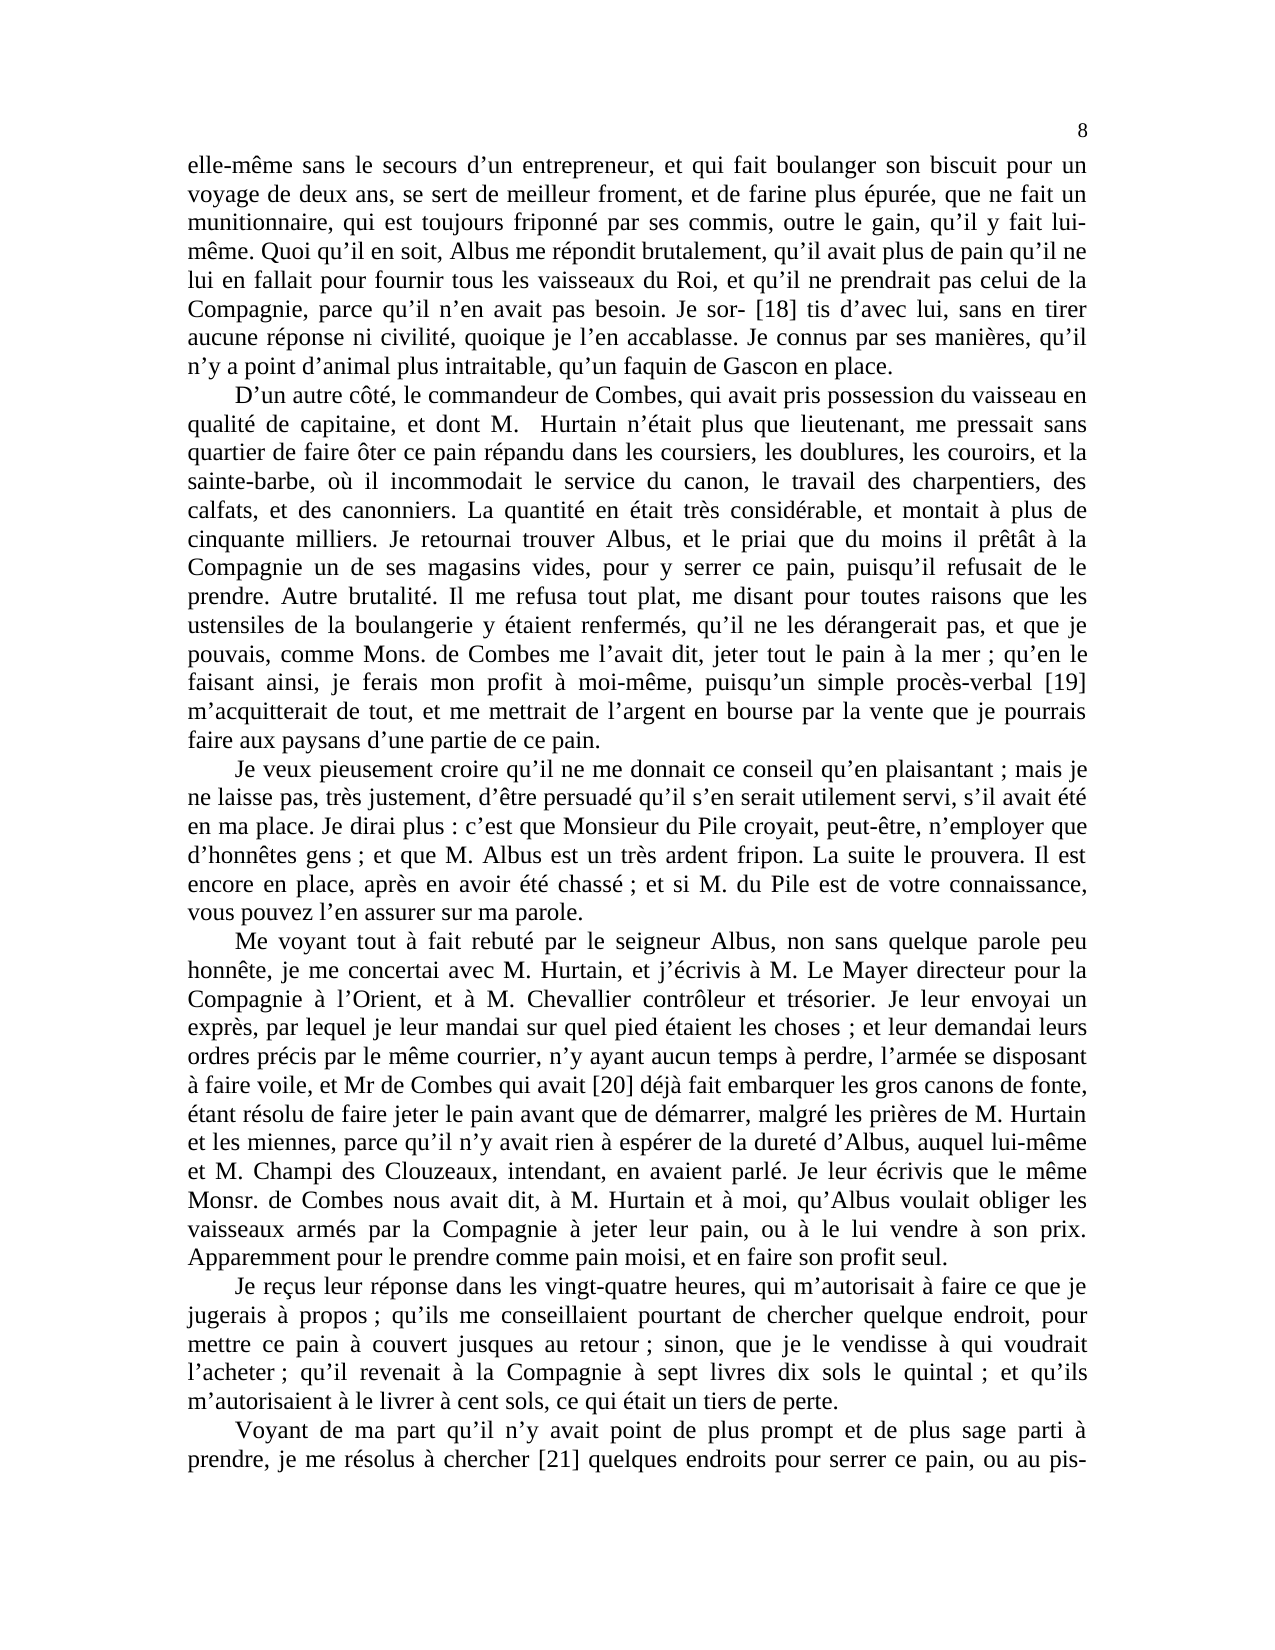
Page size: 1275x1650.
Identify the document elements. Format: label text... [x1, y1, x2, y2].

text Je veux pieusement croire qu’il ne me donnait ce conseil qu’en plaisantant ; mais je ne laisse pas, très justement, d’être persuadé qu’il s’en serait utilement servi, s’il avait été en ma place. Je dirai plus : c’est que Monsieur du Pile croyait, peut-être, n’employer que d’honnêtes gens ; et que M. Albus est un très ardent fripon. La suite le prouvera. Il est encore en place, après en avoir été chassé ; et si M. du Pile est de votre connaissance, vous pouvez l’en assurer sur ma parole. [187, 754, 1088, 926]
text D’un autre côté, le commandeur de Combes, qui avait pris possession du vaisseau en qualité de capitaine, et dont M. Hurtain n’était plus que lieutenant, me pressait sans quartier de faire ôter ce pain répandu dans les coursiers, les doublures, les couroirs, et la sainte-barbe, où il incommodait le service du canon, le travail des charpentiers, des calfats, et des canonniers. La quantité en était très considérable, et montait à plus de cinquante milliers. Je retournai trouver Albus, et le priai que du moins il prêtât à la Compagnie un de ses magasins vides, pour y serrer ce pain, puisqu’il refusait de le prendre. Autre brutalité. Il me refusa tout plat, me disant pour toutes raisons que les ustensiles de la boulangerie y étaient renfermés, qu’il ne les dérangerait pas, et que je pouvais, comme Mons. de Combes me l’avait dit, jeter tout le pain à la mer ; qu’en le faisant ainsi, je ferais mon profit à moi-même, puisqu’un simple procès-verbal [19] m’acquitterait de tout, et me mettrait de l’argent en bourse par la vente que je pourrais faire aux paysans d’une partie de ce pain. [187, 380, 1088, 754]
text Me voyant tout à fait rebuté par le seigneur Albus, non sans quelque parole peu honnête, je me concertai avec M. Hurtain, et j’écrivis à M. Le Mayer directeur pour la Compagnie à l’Orient, et à M. Chevallier contrôleur et trésorier. Je leur envoyai un exprès, par lequel je leur mandai sur quel pied étaient les choses ; et leur demandai leurs ordres précis par le même courrier, n’y ayant aucun temps à perdre, l’armée se disposant à faire voile, et Mr de Combes qui avait [20] déjà fait embarquer les gros canons de fonte, étant résolu de faire jeter le pain avant que de démarrer, malgré les prières de M. Hurtain et les miennes, parce qu’il n’y avait rien à espérer de la dureté d’Albus, auquel lui-même et M. Champi des Clouzeaux, intendant, en avaient parlé. Je leur écrivis que le même Monsr. de Combes nous avait dit, à M. Hurtain et à moi, qu’Albus voulait obliger les vaisseaux armés par la Compagnie à jeter leur pain, ou à le lui vendre à son prix. Apparemment pour le prendre comme pain moisi, et en faire son profit seul. [187, 926, 1088, 1271]
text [187, 150, 1088, 380]
text Je reçus leur réponse dans les vingt-quatre heures, qui m’autorisait à faire ce que je jugerais à propos ; qu’ils me conseillaient pourtant de chercher quelque endroit, pour mettre ce pain à couvert jusques au retour ; sinon, que je le vendisse à qui voudrait l’acheter ; qu’il revenait à la Compagnie à sept livres dix sols le quintal ; et qu’ils m’autorisaient à le livrer à cent sols, ce qui était un tiers de perte. [187, 1271, 1088, 1415]
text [187, 1415, 1088, 1472]
